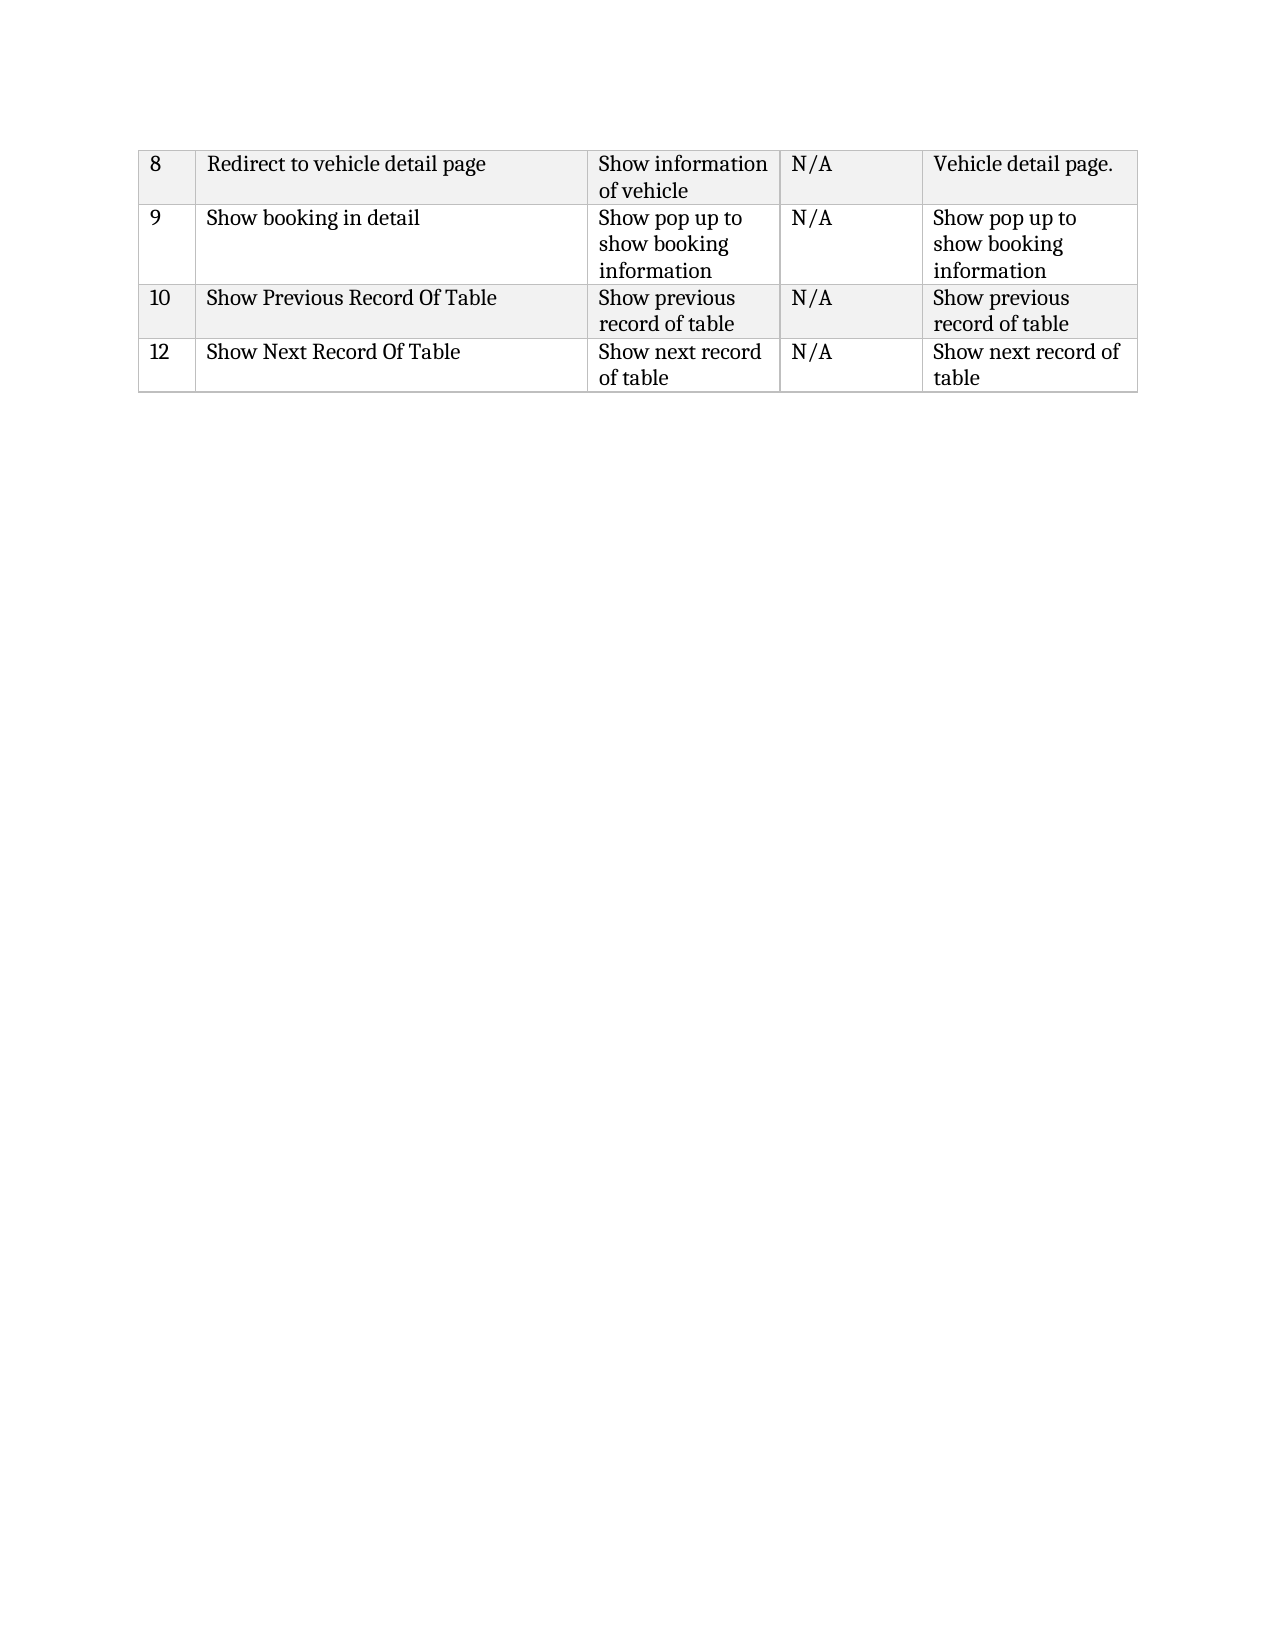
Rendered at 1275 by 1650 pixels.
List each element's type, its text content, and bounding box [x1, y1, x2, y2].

table_cell N/A [781, 285, 922, 338]
table_cell 9 [139, 205, 195, 284]
table_cell 8 [139, 151, 195, 204]
table_cell Show previous record of table [588, 285, 779, 338]
table_cell Show pop up to show booking information [923, 205, 1137, 284]
table_cell Show next record of table [923, 339, 1137, 391]
table_cell N/A [781, 205, 922, 284]
table_cell Show Next Record Of Table [196, 339, 587, 391]
table_cell 10 [139, 285, 195, 338]
table_cell Redirect to vehicle detail page [196, 151, 587, 204]
table_cell Show previous record of table [923, 285, 1137, 338]
table_cell Show Previous Record Of Table [196, 285, 587, 338]
table_cell Show information of vehicle [588, 151, 779, 204]
table_cell Show pop up to show booking information [588, 205, 779, 284]
table_cell Vehicle detail page. [923, 151, 1137, 204]
table_cell Show booking in detail [196, 205, 587, 284]
table_cell N/A [781, 339, 922, 391]
table_cell Show next record of table [588, 339, 779, 391]
table_cell 12 [139, 339, 195, 391]
table_cell N/A [781, 151, 922, 204]
